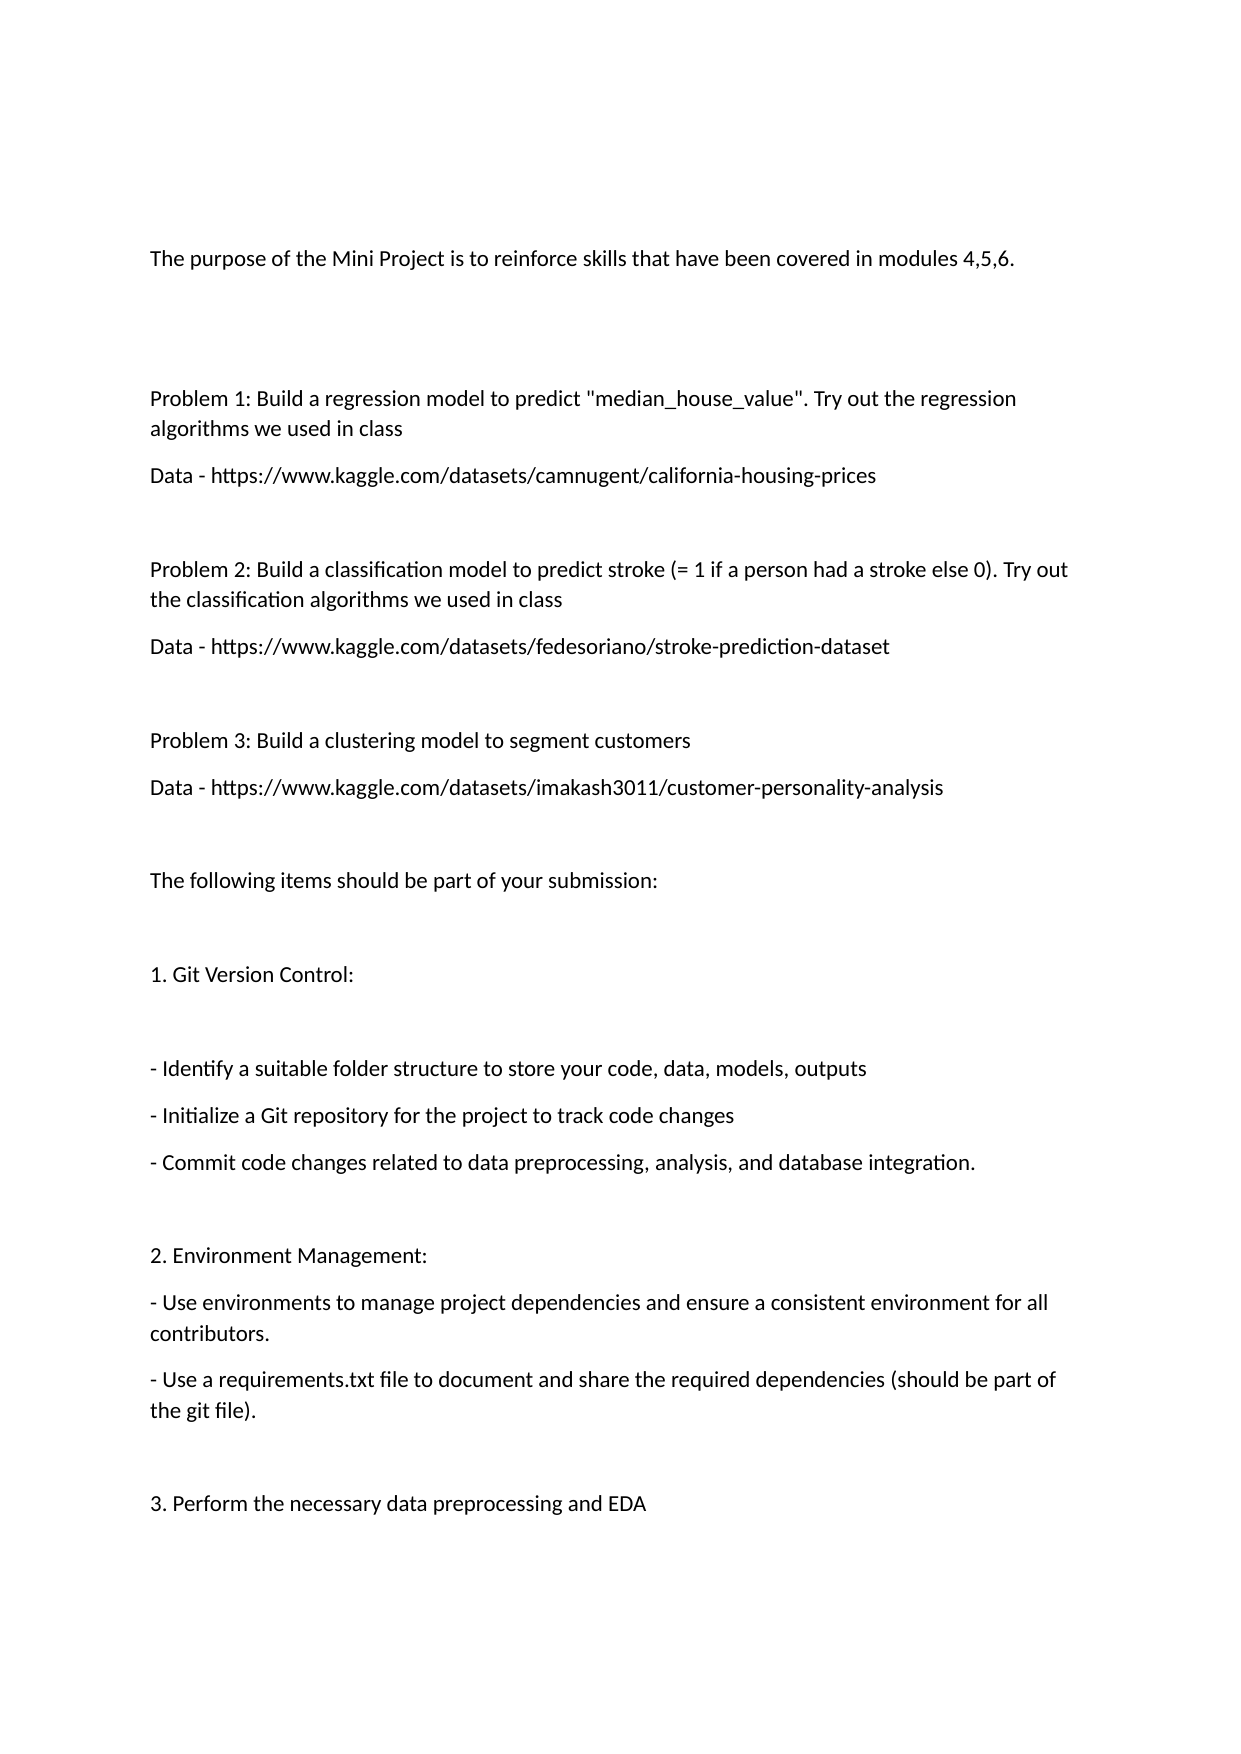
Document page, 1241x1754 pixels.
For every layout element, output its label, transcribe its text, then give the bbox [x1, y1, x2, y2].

text Data - https://www.kaggle.com/datasets/imakash3011/customer-personality-analysis [150, 773, 1090, 801]
text The purpose of the Mini Project is to reinforce skills that have been covered in modules 4,5,6. [150, 244, 1090, 272]
text Problem 1: Build a regression model to predict "median_house_value". Try out the regression algorithms we used in class [150, 384, 1090, 443]
text - Commit code changes related to data preprocessing, analysis, and database integration. [150, 1148, 1090, 1176]
text Data - https://www.kaggle.com/datasets/camnugent/california-housing-prices [150, 461, 1090, 489]
text - Initialize a Git repository for the project to track code changes [150, 1101, 1090, 1129]
text 2. Environment Management: [150, 1242, 1090, 1270]
text Data - https://www.kaggle.com/datasets/fedesoriano/stroke-prediction-dataset [150, 632, 1090, 660]
text - Identify a suitable folder structure to store your code, data, models, outputs [150, 1054, 1090, 1082]
text Problem 3: Build a clustering model to segment customers [150, 726, 1090, 754]
text - Use environments to manage project dependencies and ensure a consistent environment for all contributors. [150, 1288, 1090, 1347]
text Problem 2: Build a classification model to predict stroke (= 1 if a person had a stroke else 0). Try out the classification algorithms we used in class [150, 555, 1090, 613]
text - Use a requirements.txt file to document and share the required dependencies (should be part of the git file). [150, 1366, 1090, 1424]
text 1. Git Version Control: [150, 960, 1090, 988]
text 3. Perform the necessary data preprocessing and EDA [150, 1489, 1090, 1518]
text The following items should be part of your submission: [150, 867, 1090, 895]
